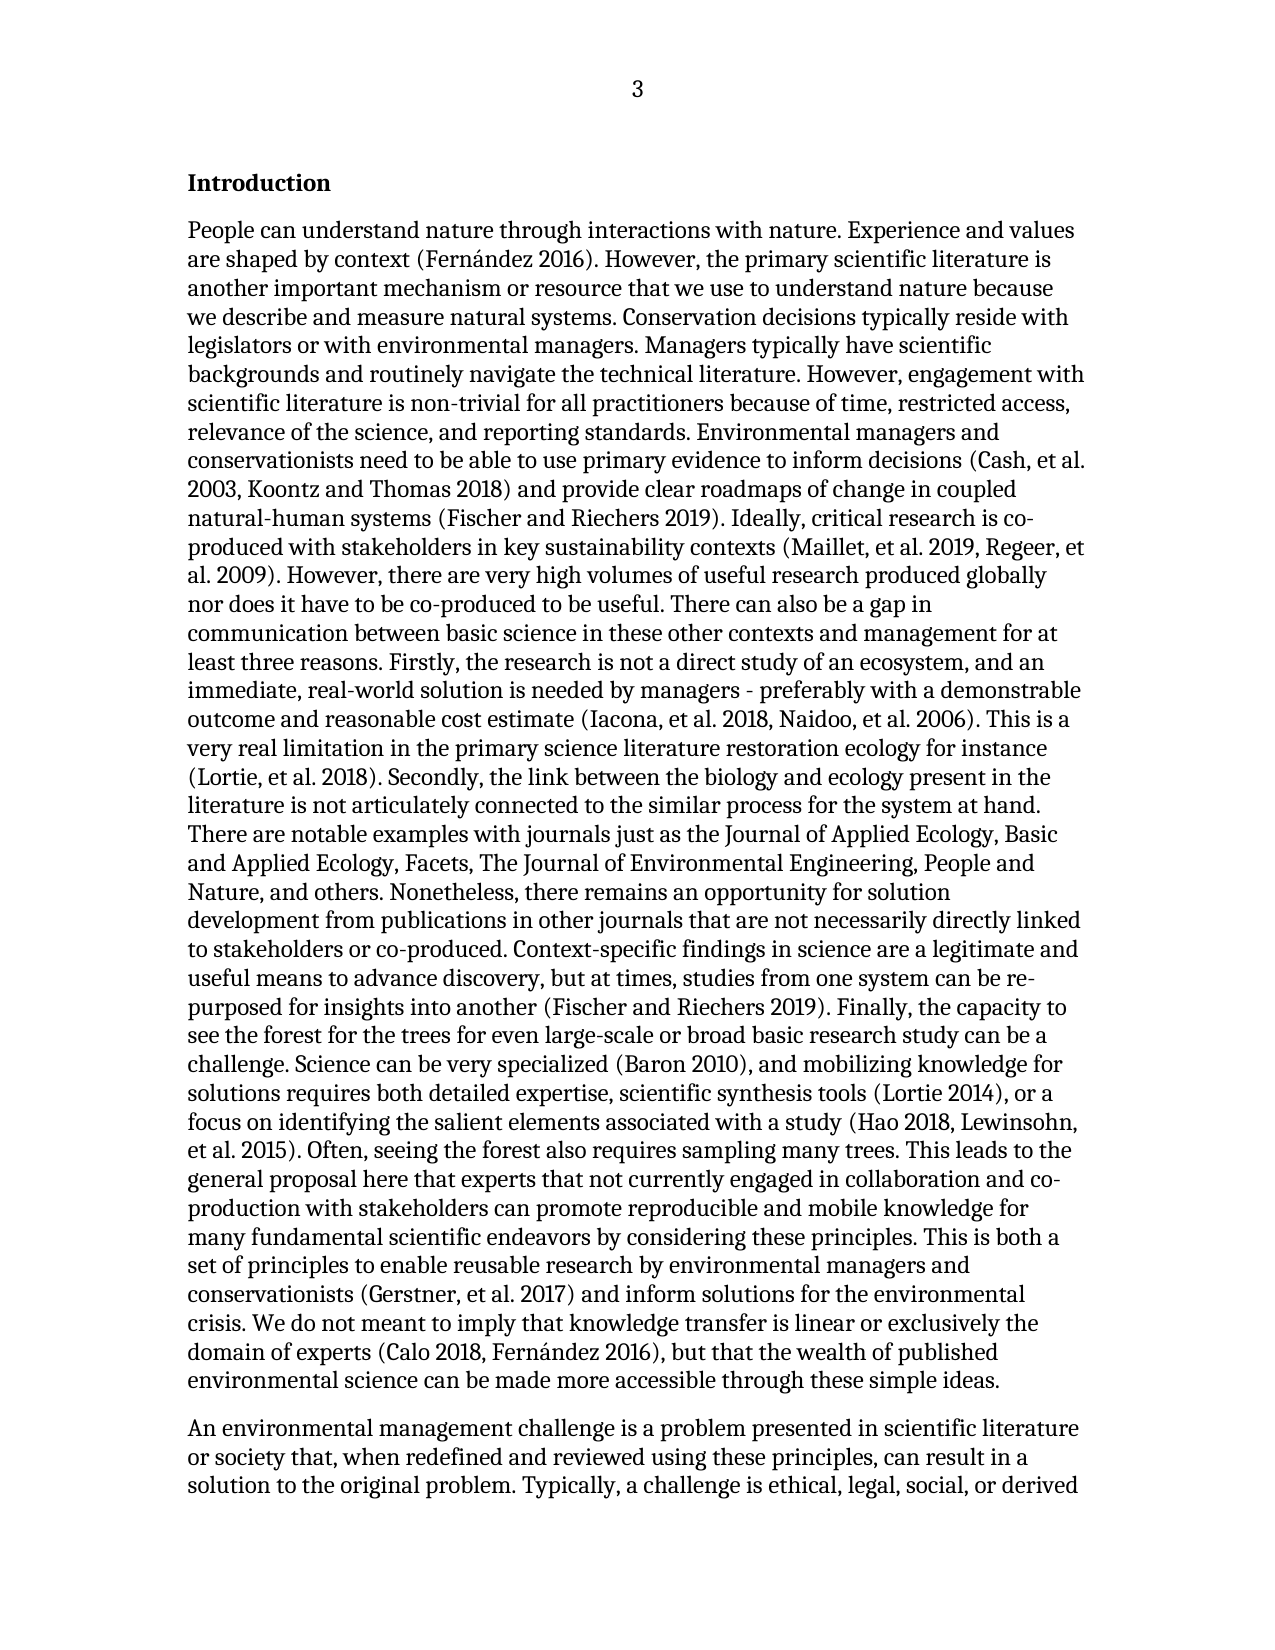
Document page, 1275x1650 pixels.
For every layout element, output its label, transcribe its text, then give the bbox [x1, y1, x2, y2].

text Introduction [187, 169, 1087, 197]
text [187, 1414, 1087, 1500]
text People can understand nature through interactions with nature. Experience and values are shaped by context (Fernández 2016). However, the primary scientific literature is another important mechanism or resource that we use to understand nature because we describe and measure natural systems. Conservation decisions typically reside with legislators or with environmental managers. Managers typically have scientific backgrounds and routinely navigate the technical literature. However, engagement with scientific literature is non-trivial for all practitioners because of time, restricted access, relevance of the science, and reporting standards. Environmental managers and conservationists need to be able to use primary evidence to inform decisions (Cash, et al. 2003, Koontz and Thomas 2018) and provide clear roadmaps of change in coupled natural-human systems (Fischer and Riechers 2019). Ideally, critical research is co-produced with stakeholders in key sustainability contexts (Maillet, et al. 2019, Regeer, et al. 2009). However, there are very high volumes of useful research produced globally nor does it have to be co-produced to be useful. There can also be a gap in communication between basic science in these other contexts and management for at least three reasons. Firstly, the research is not a direct study of an ecosystem, and an immediate, real-world solution is needed by managers - preferably with a demonstrable outcome and reasonable cost estimate (Iacona, et al. 2018, Naidoo, et al. 2006). This is a very real limitation in the primary science literature restoration ecology for instance (Lortie, et al. 2018). Secondly, the link between the biology and ecology present in the literature is not articulately connected to the similar process for the system at hand. There are notable examples with journals just as the Journal of Applied Ecology, Basic and Applied Ecology, Facets, The Journal of Environmental Engineering, People and Nature, and others. Nonetheless, there remains an opportunity for solution development from publications in other journals that are not necessarily directly linked to stakeholders or co-produced. Context-specific findings in science are a legitimate and useful means to advance discovery, but at times, studies from one system can be re-purposed for insights into another (Fischer and Riechers 2019). Finally, the capacity to see the forest for the trees for even large-scale or broad basic research study can be a challenge. Science can be very specialized (Baron 2010), and mobilizing knowledge for solutions requires both detailed expertise, scientific synthesis tools (Lortie 2014), or a focus on identifying the salient elements associated with a study (Hao 2018, Lewinsohn, et al. 2015). Often, seeing the forest also requires sampling many trees. This leads to the general proposal here that experts that not currently engaged in collaboration and co-production with stakeholders can promote reproducible and mobile knowledge for many fundamental scientific endeavors by considering these principles. This is both a set of principles to enable reusable research by environmental managers and conservationists (Gerstner, et al. 2017) and inform solutions for the environmental crisis. We do not meant to imply that knowledge transfer is linear or exclusively the domain of experts (Calo 2018, Fernández 2016), but that the wealth of published environmental science can be made more accessible through these simple ideas. [187, 216, 1087, 1395]
